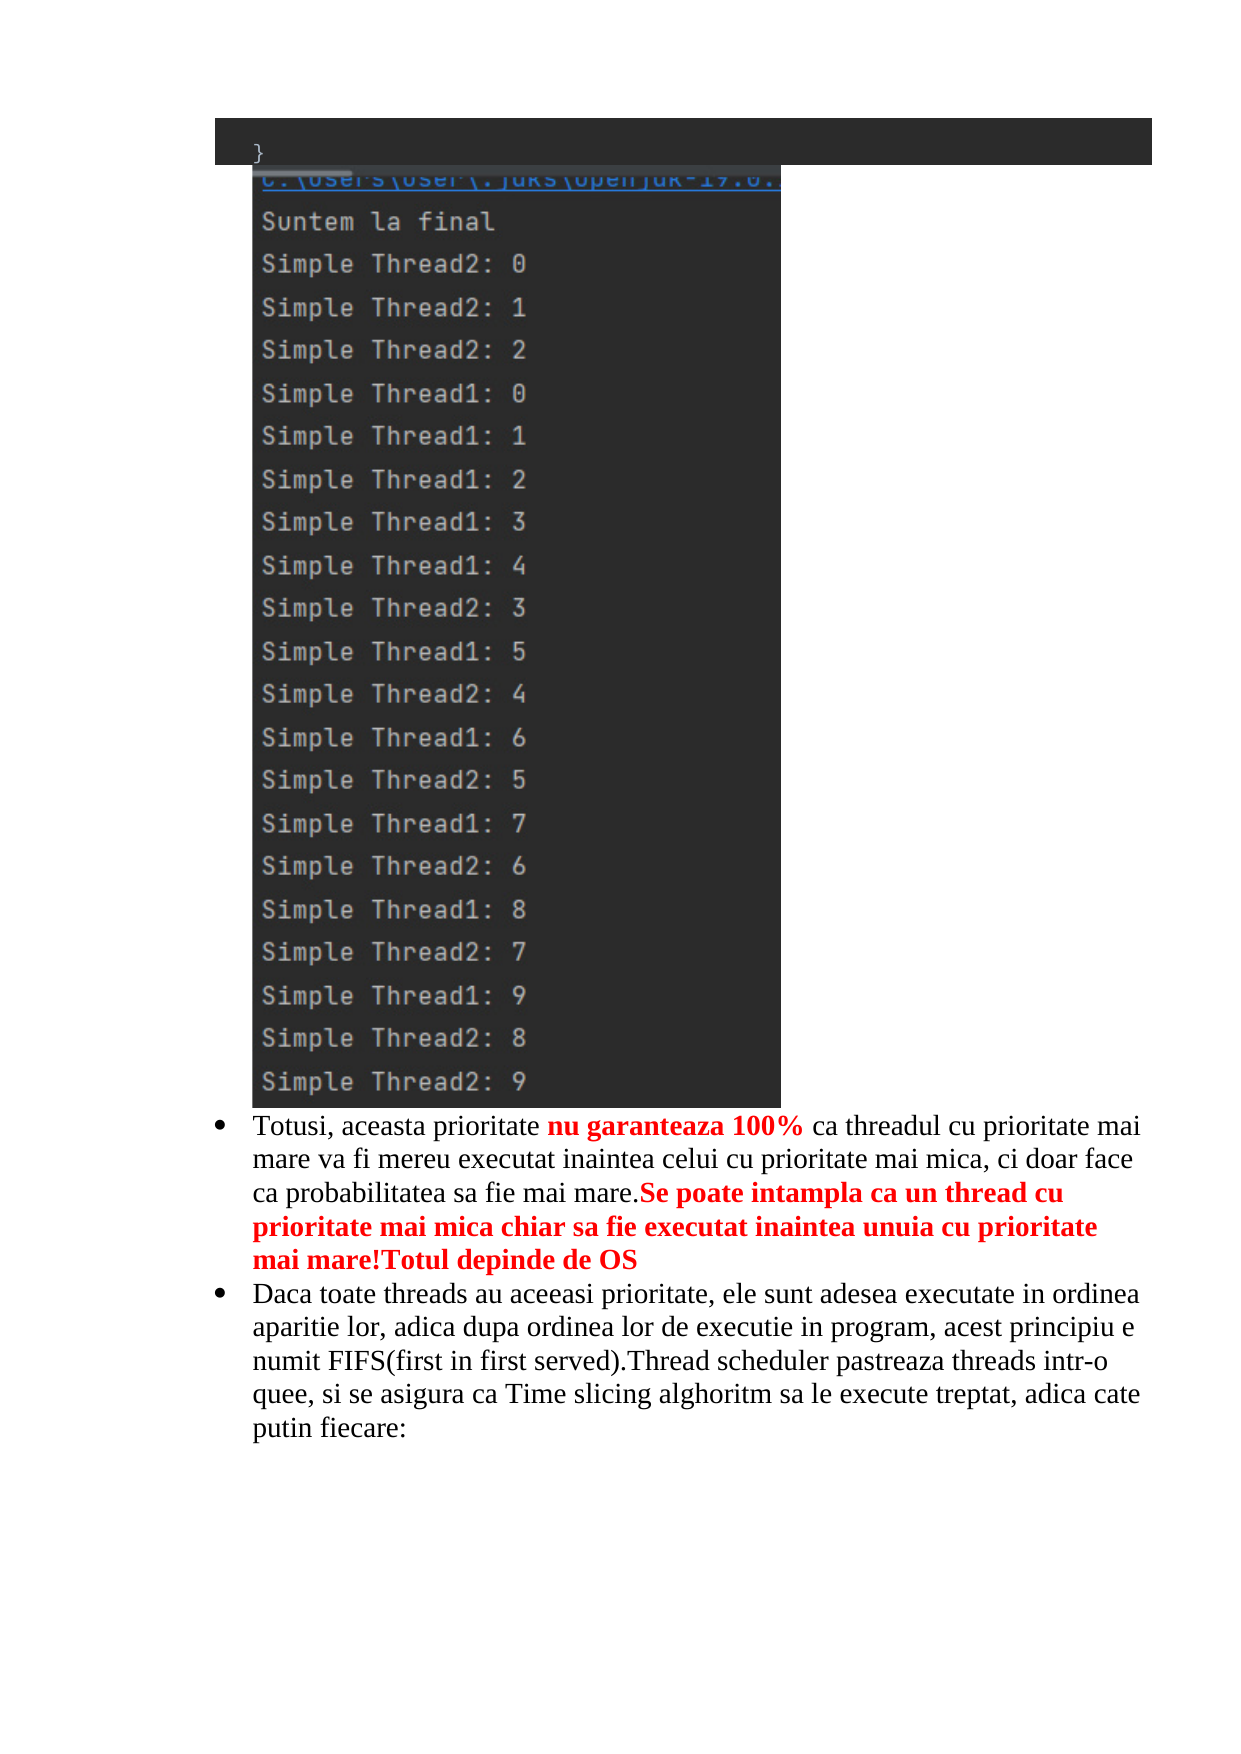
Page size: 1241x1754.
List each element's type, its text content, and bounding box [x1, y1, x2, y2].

list Daca toate threads au aceeasi prioritate, ele sunt adesea executate in ordinea aparitie lor, adica dupa ordinea lor de executie in program, acest principiu e numit FIFS(first in first served).Thread scheduler pastreaza threads intr-o quee, si se asigura ca Time slicing alghoritm sa le execute treptat, adica cate putin fiecare: [215, 1276, 1152, 1443]
picture [252, 165, 781, 1108]
list Totusi, aceasta prioritate nu garanteaza 100% ca threadul cu prioritate mai mare va fi mereu executat inaintea celui cu prioritate mai mica, ci doar face ca probabilitatea sa fie mai mare.Se poate intampla ca un thread cu prioritate mai mica chiar sa fie executat inaintea unuia cu prioritate mai mare!Totul depinde de OS [215, 1108, 1152, 1276]
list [215, 118, 1152, 165]
